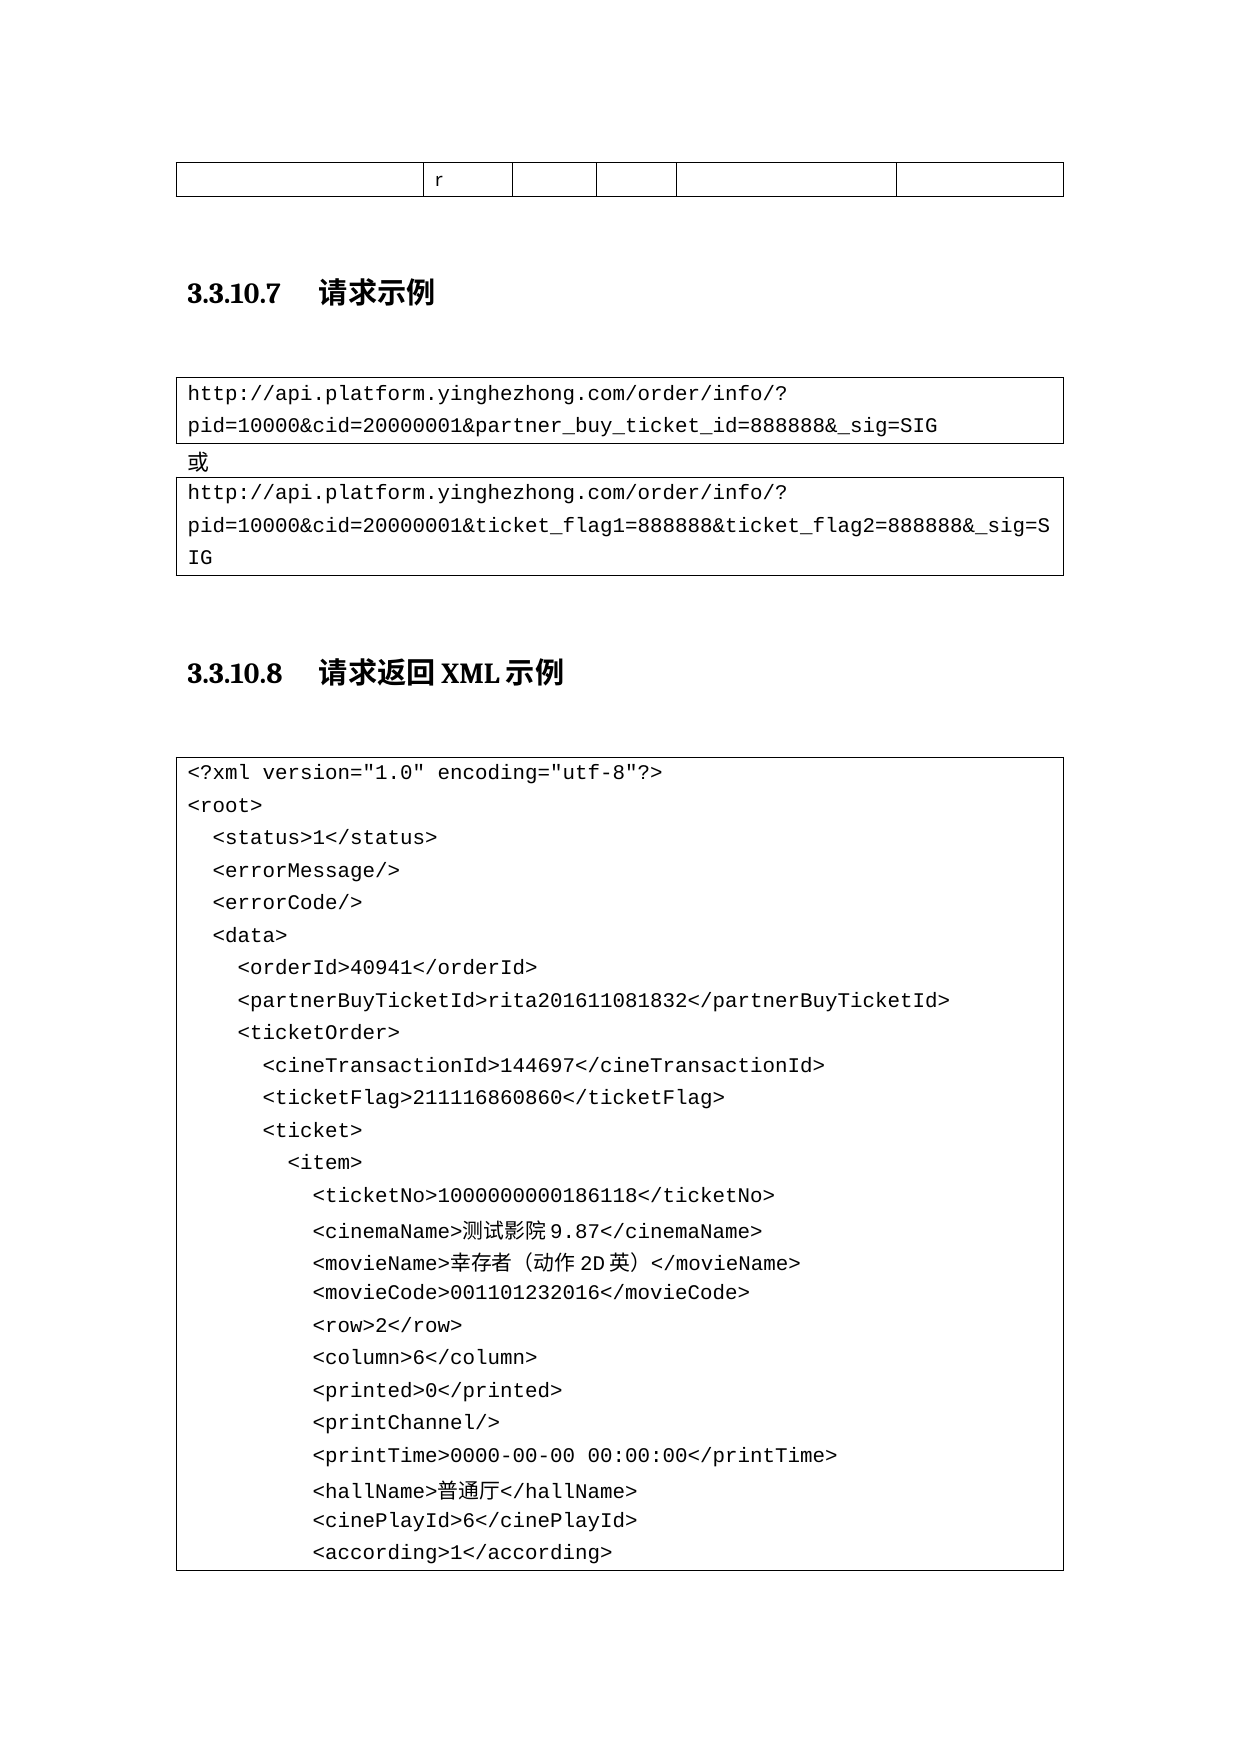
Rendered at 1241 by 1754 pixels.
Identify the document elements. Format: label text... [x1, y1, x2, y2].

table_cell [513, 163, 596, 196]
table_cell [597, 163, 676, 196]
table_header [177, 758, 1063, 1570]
subtitle 请求示例 [187, 258, 1053, 323]
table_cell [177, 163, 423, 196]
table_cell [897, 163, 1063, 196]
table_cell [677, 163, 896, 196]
text 或 [187, 444, 1053, 477]
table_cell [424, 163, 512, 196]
subtitle 请求返回XML示例 [187, 638, 1053, 703]
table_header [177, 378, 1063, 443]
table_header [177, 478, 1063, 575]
